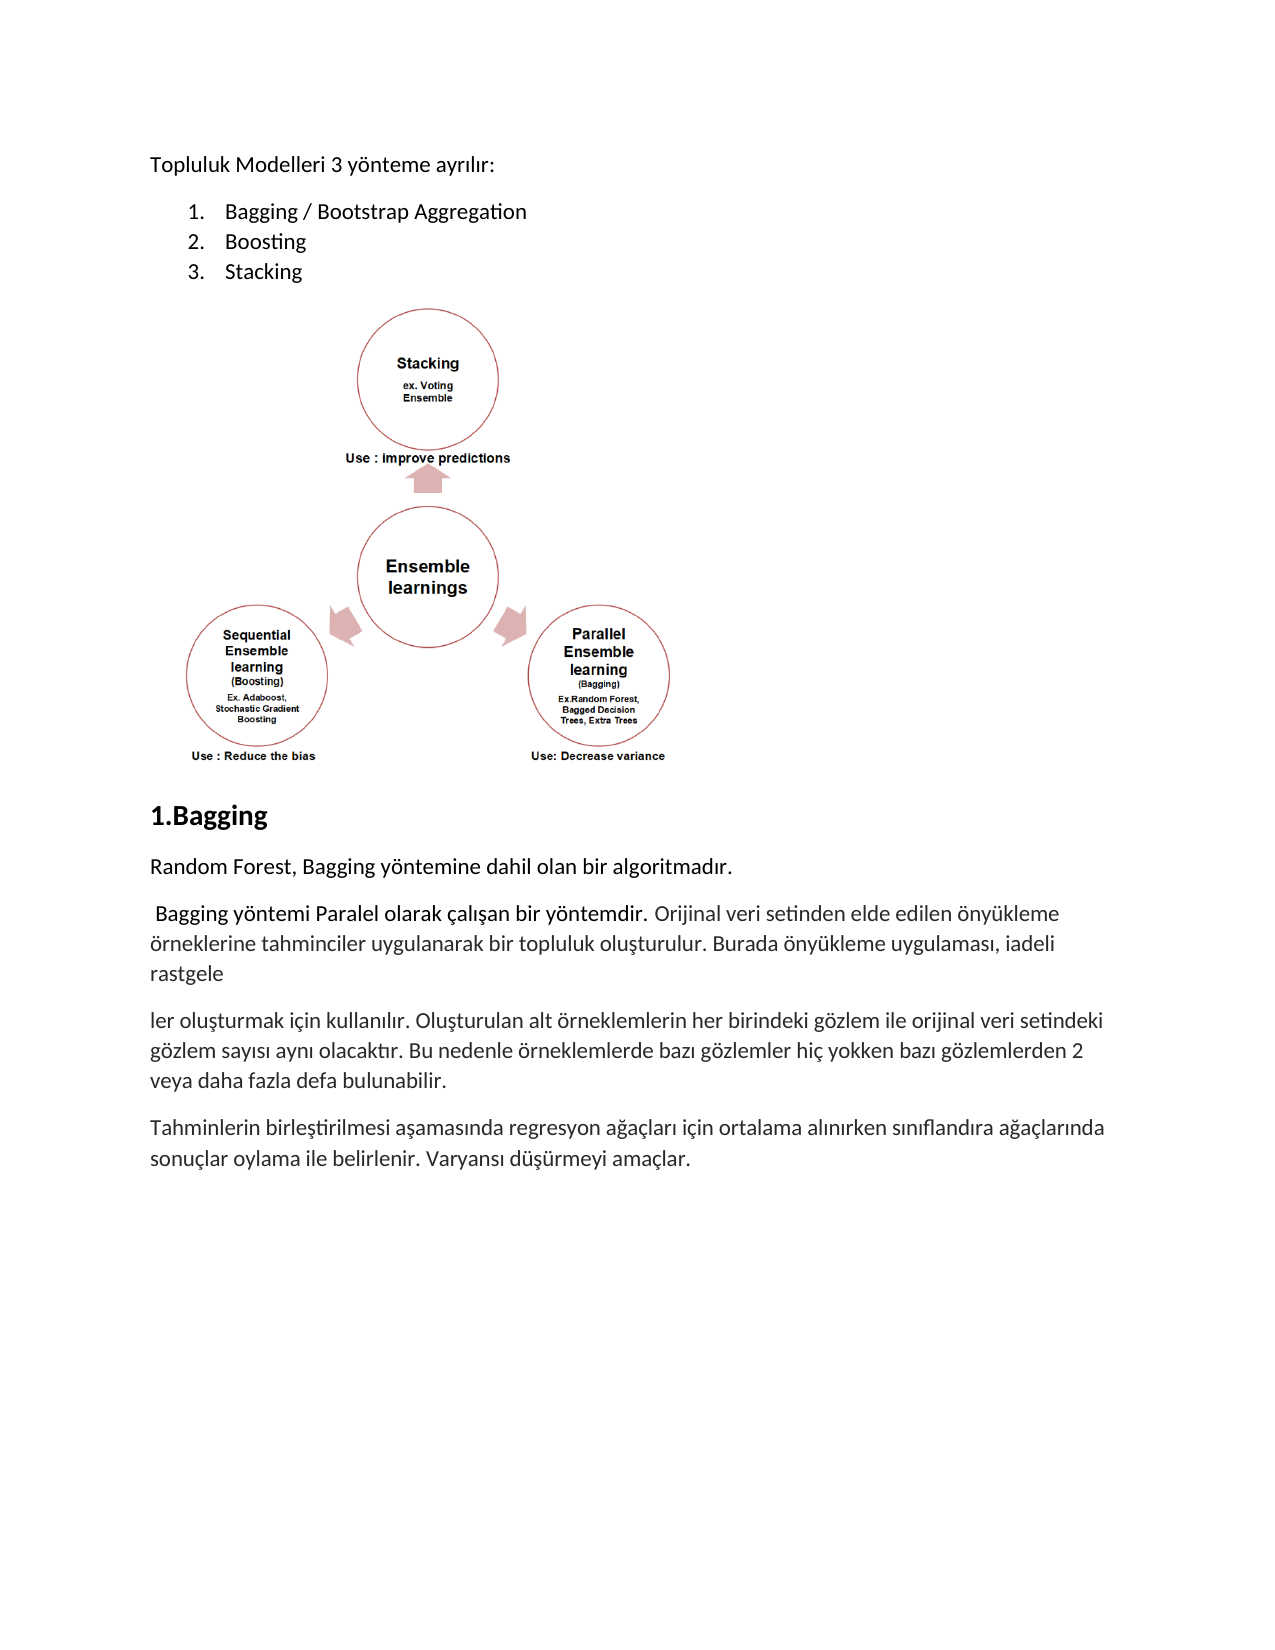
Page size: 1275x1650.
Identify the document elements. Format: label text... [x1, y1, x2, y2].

list Bagging / Bootstrap Aggregation [187, 197, 1125, 225]
text 1.Bagging [150, 797, 1125, 833]
text ler oluşturmak için kullanılır. Oluşturulan alt örneklemlerin her birindeki gözlem ile orijinal veri setindeki gözlem sayısı aynı olacaktır. Bu nedenle örneklemlerde bazı gözlemler hiç yokken bazı gözlemlerden 2 veya daha fazla defa bulunabilir. [150, 1006, 1125, 1095]
text Tahminlerin birleştirilmesi aşamasında regresyon ağaçları için ortalama alınırken sınıflandıra ağaçlarında sonuçlar oylama ile belirlenir. Varyansı düşürmeyi amaçlar. [150, 1113, 1125, 1172]
text Topluluk Modelleri 3 yönteme ayrılır: [150, 150, 1125, 178]
list Stacking [187, 257, 1125, 285]
list Boosting [187, 227, 1125, 255]
text Random Forest, Bagging yöntemine dahil olan bir algoritmadır. [150, 852, 1125, 880]
text Bagging yöntemi Paralel olarak çalışan bir yöntemdir. Orijinal veri setinden elde edilen önyükleme örneklerine tahminciler uygulanarak bir topluluk oluşturulur. Burada önyükleme uygulaması, iadeli rastgele [150, 899, 1125, 987]
picture [150, 304, 704, 779]
